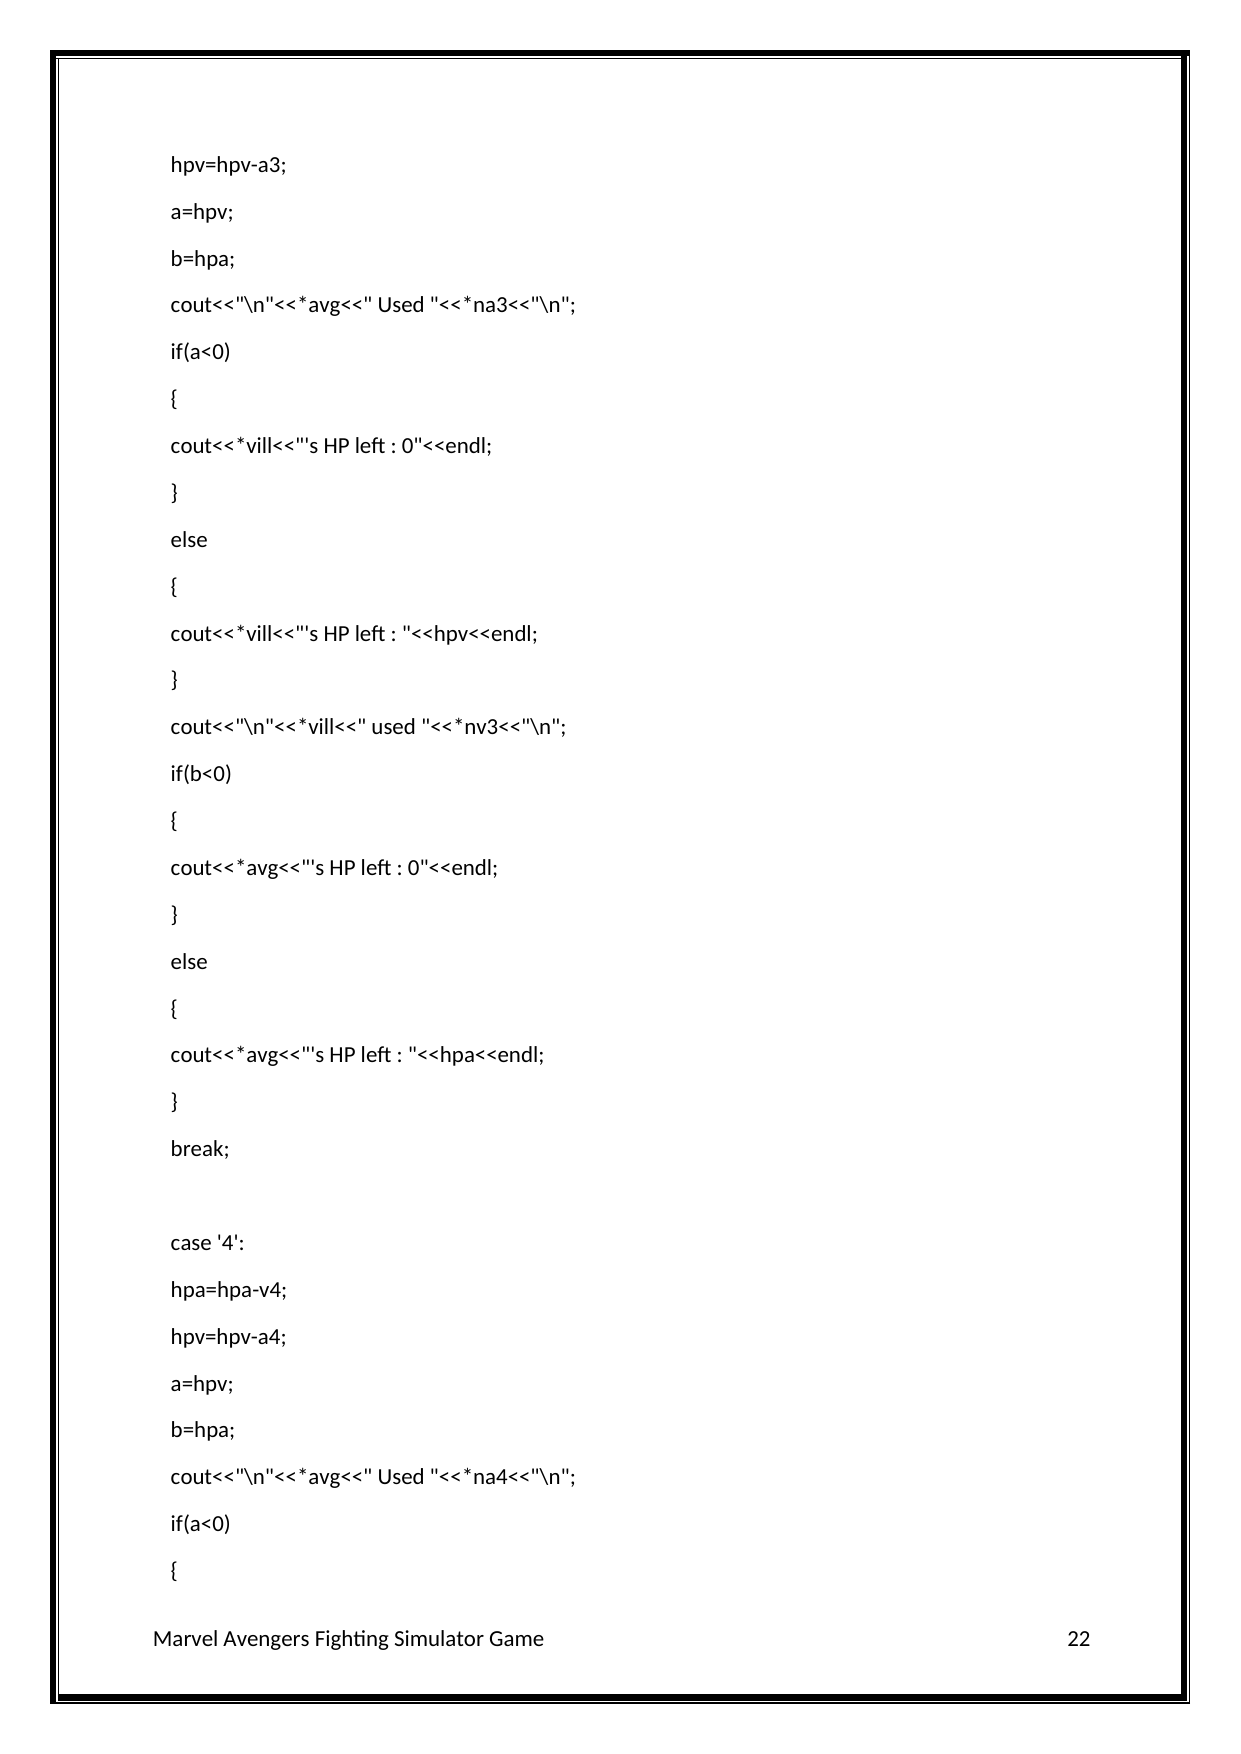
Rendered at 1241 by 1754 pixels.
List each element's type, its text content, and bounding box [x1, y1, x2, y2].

text hpv=hpv-a3; [150, 150, 1090, 178]
text { [150, 572, 1090, 600]
text { [150, 994, 1090, 1022]
text hpv=hpv-a4; [150, 1322, 1090, 1350]
text else [150, 947, 1090, 975]
text a=hpv; [150, 1369, 1090, 1397]
text { [150, 806, 1090, 834]
text cout<<*avg<<"'s HP left : 0"<<endl; [150, 853, 1090, 881]
text cout<<"\n"<<*vill<<" used "<<*nv3<<"\n"; [150, 712, 1090, 741]
text if(a<0) [150, 337, 1090, 366]
text b=hpa; [150, 1416, 1090, 1444]
text { [150, 1556, 1090, 1584]
text hpa=hpa-v4; [150, 1275, 1090, 1303]
text else [150, 525, 1090, 553]
text case '4': [150, 1228, 1090, 1256]
text break; [150, 1134, 1090, 1162]
text if(a<0) [150, 1509, 1090, 1537]
text } [150, 666, 1090, 694]
text if(b<0) [150, 759, 1090, 787]
text { [150, 384, 1090, 412]
text } [150, 478, 1090, 506]
text cout<<"\n"<<*avg<<" Used "<<*na3<<"\n"; [150, 291, 1090, 319]
text cout<<*vill<<"'s HP left : 0"<<endl; [150, 431, 1090, 459]
text cout<<*avg<<"'s HP left : "<<hpa<<endl; [150, 1041, 1090, 1069]
text } [150, 900, 1090, 928]
text cout<<"\n"<<*avg<<" Used "<<*na4<<"\n"; [150, 1462, 1090, 1491]
text b=hpa; [150, 244, 1090, 272]
text cout<<*vill<<"'s HP left : "<<hpv<<endl; [150, 619, 1090, 647]
text } [150, 1087, 1090, 1116]
text a=hpv; [150, 197, 1090, 225]
